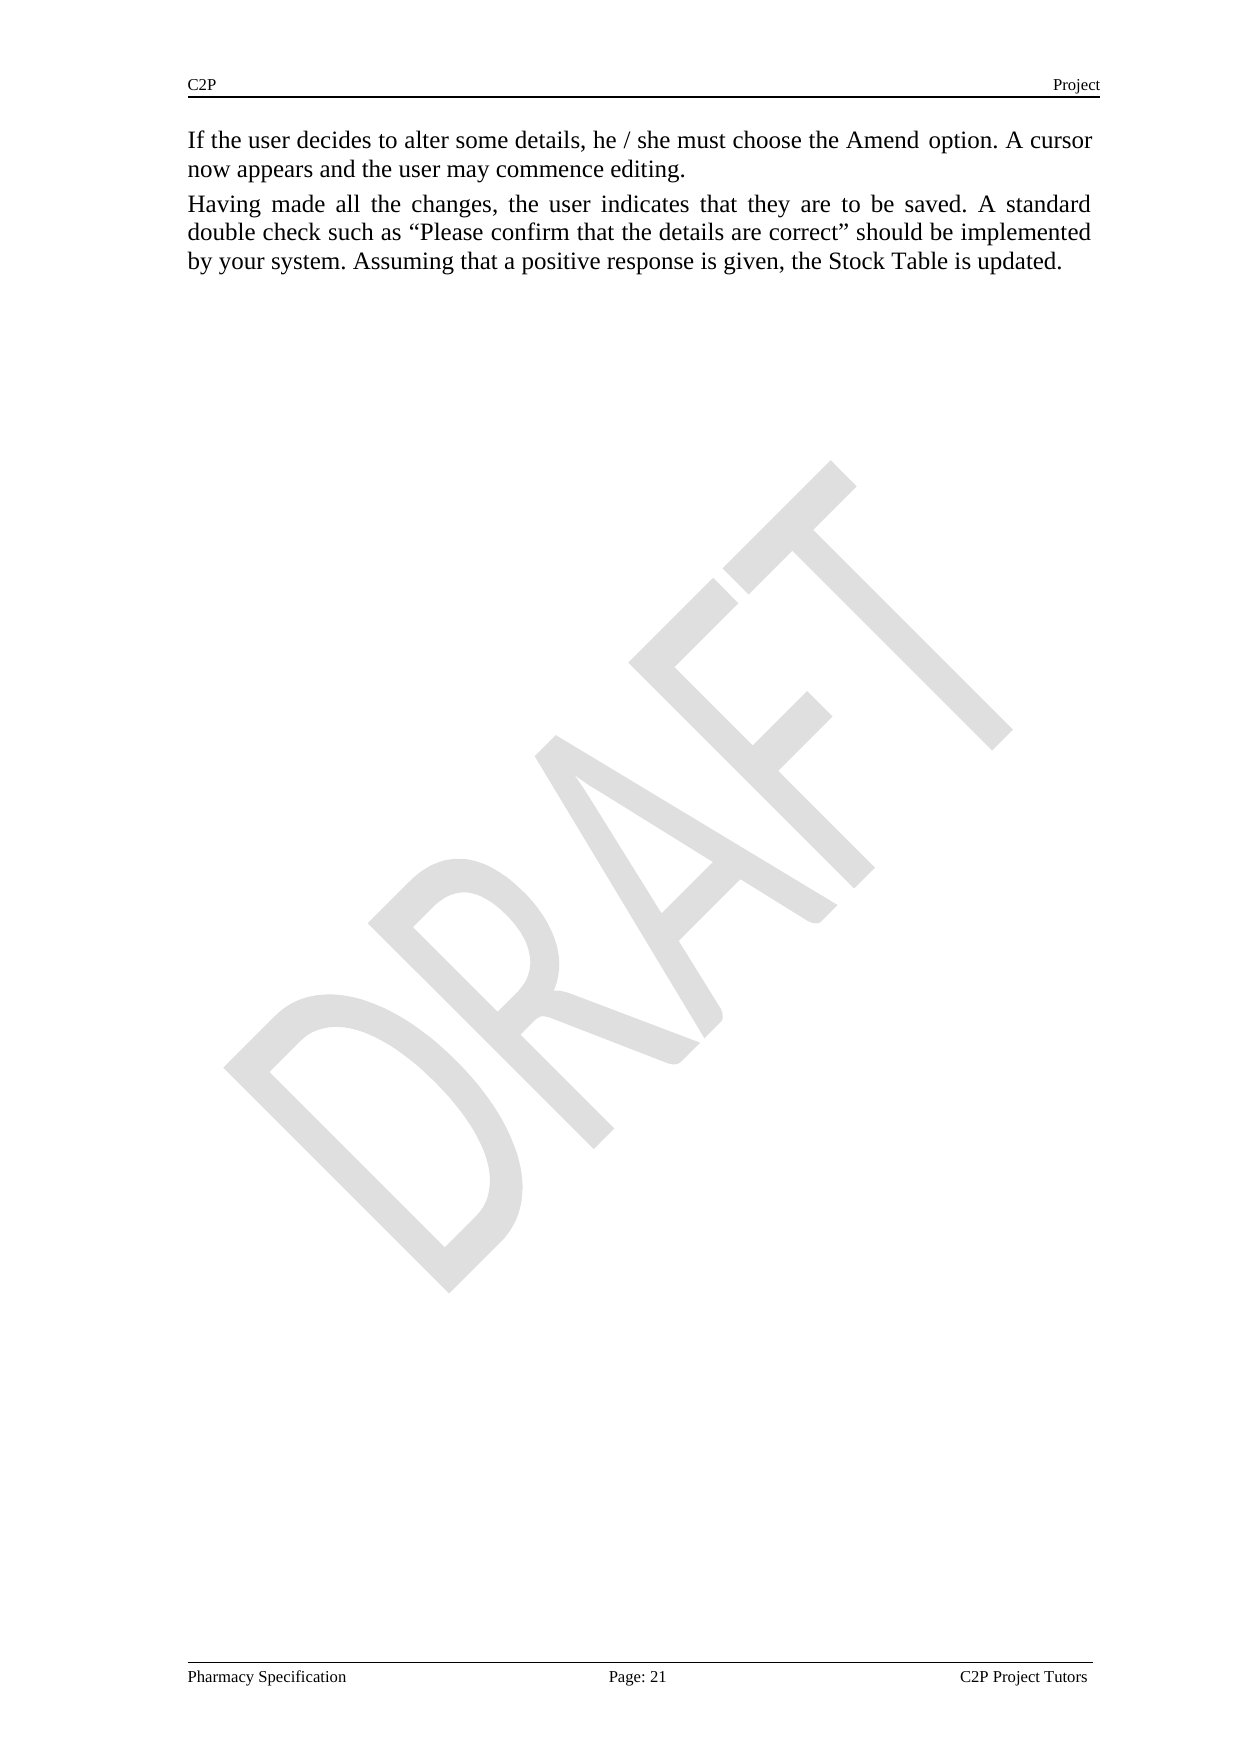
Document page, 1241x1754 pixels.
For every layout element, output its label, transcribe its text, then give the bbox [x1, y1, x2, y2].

list If the user decides to alter some details, he / she must choose the Amend option. A cursor now appears and the user may commence editing. [187, 125, 1093, 182]
text Having made all the changes, the user indicates that they are to be saved. A standard double check such as “Please confirm that the details are correct” should be implemented by your system. Assuming that a positive response is given, the Stock Table is updated. [187, 189, 1093, 275]
